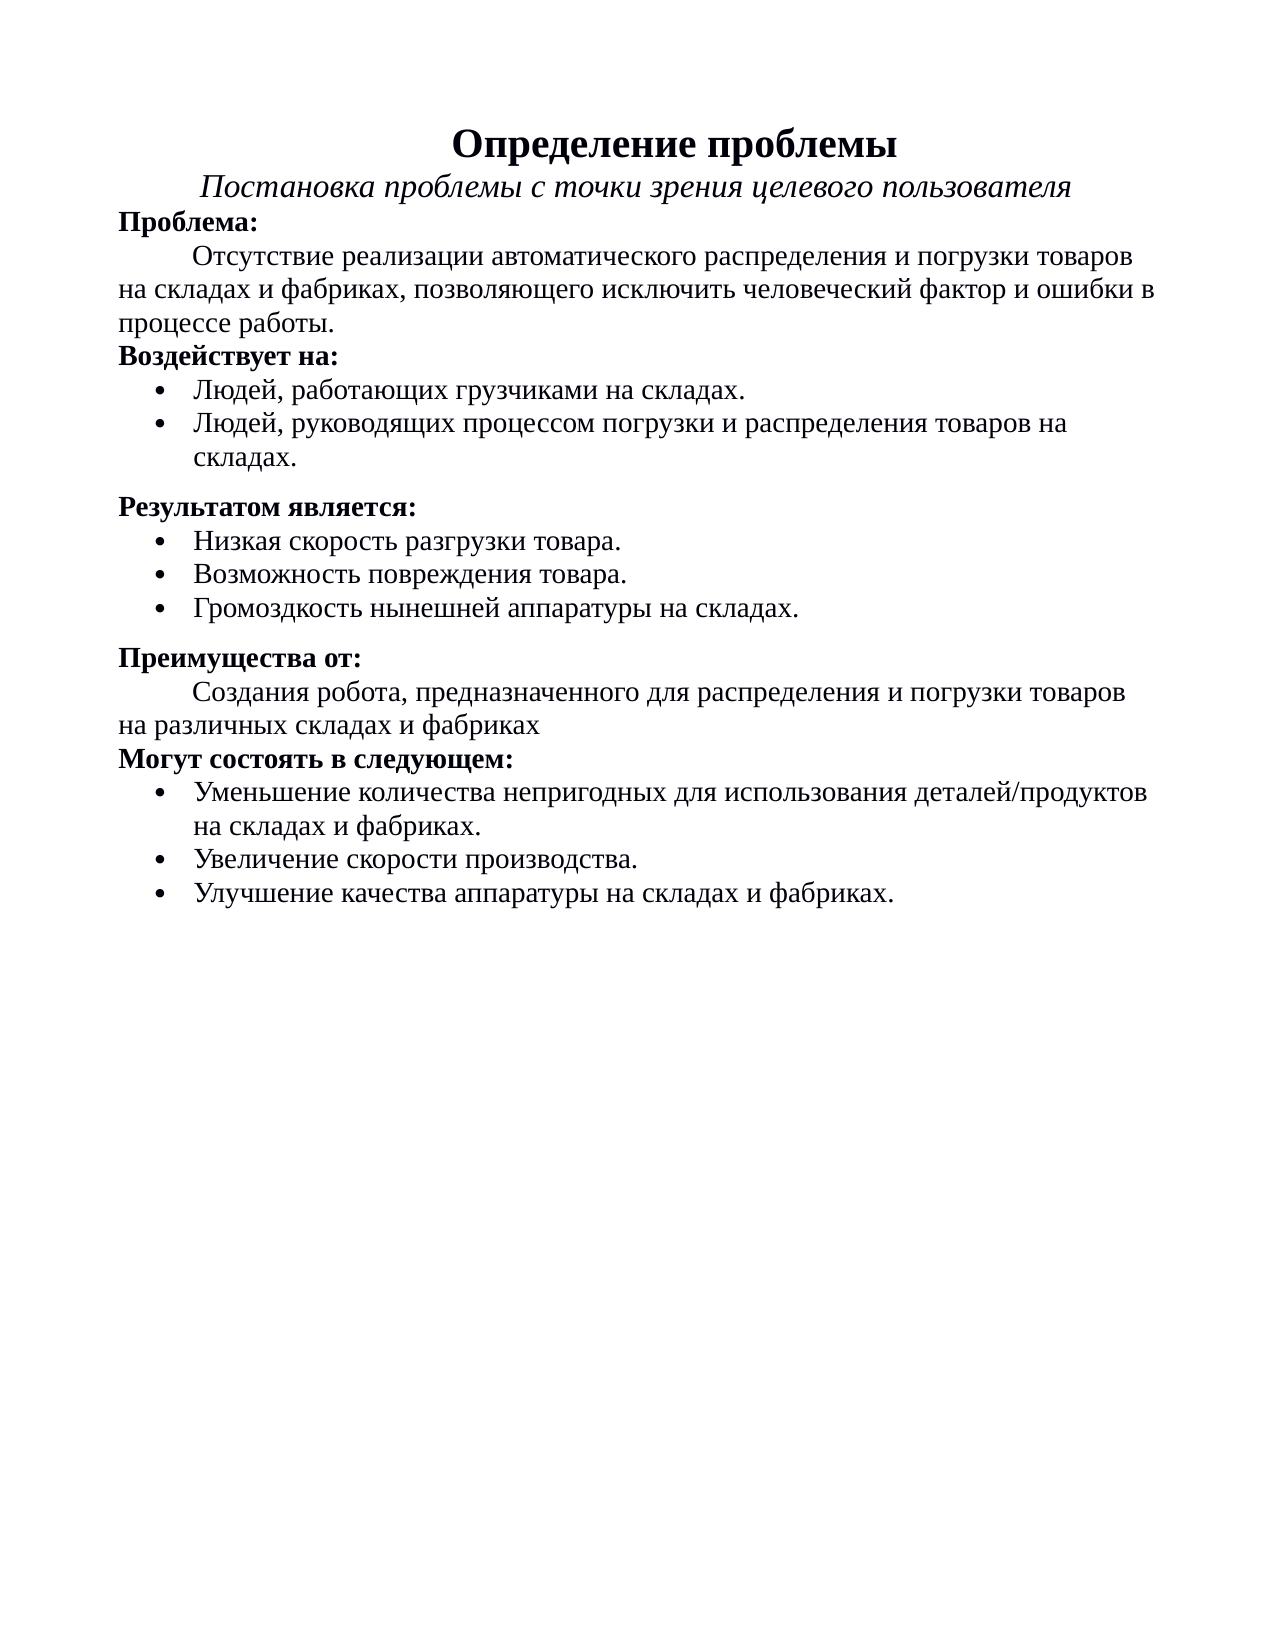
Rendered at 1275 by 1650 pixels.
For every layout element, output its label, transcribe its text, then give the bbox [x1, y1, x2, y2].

list Людей, руководящих процессом погрузки и распределения товаров на складах. [156, 406, 1157, 473]
text Преимущества от: [118, 640, 1157, 674]
text Постановка проблемы с точки зрения целевого пользователя [118, 166, 1157, 204]
list Уменьшение количества непригодных для использования деталей/продуктов на складах и фабриках. [156, 774, 1157, 841]
list Увеличение скорости производства. [156, 841, 1157, 875]
text Воздействует на: [118, 338, 1157, 372]
list Возможность повреждения товара. [156, 556, 1157, 590]
text Проблема: [118, 204, 1157, 238]
text Определение проблемы [118, 118, 1157, 166]
list Улучшение качества аппаратуры на складах и фабриках. [156, 875, 1157, 908]
text Могут состоять в следующем: [118, 741, 1157, 774]
text Результатом является: [118, 489, 1157, 523]
list Низкая скорость разгрузки товара. [156, 523, 1157, 556]
list Людей, работающих грузчиками на складах. [156, 372, 1157, 406]
text Создания робота, предназначенного для распределения и погрузки товаров на различных складах и фабриках [118, 674, 1157, 741]
list Громоздкость нынешней аппаратуры на складах. [156, 590, 1157, 623]
text Отсутствие реализации автоматического распределения и погрузки товаров на складах и фабриках, позволяющего исключить человеческий фактор и ошибки в процессе работы. [118, 238, 1157, 338]
